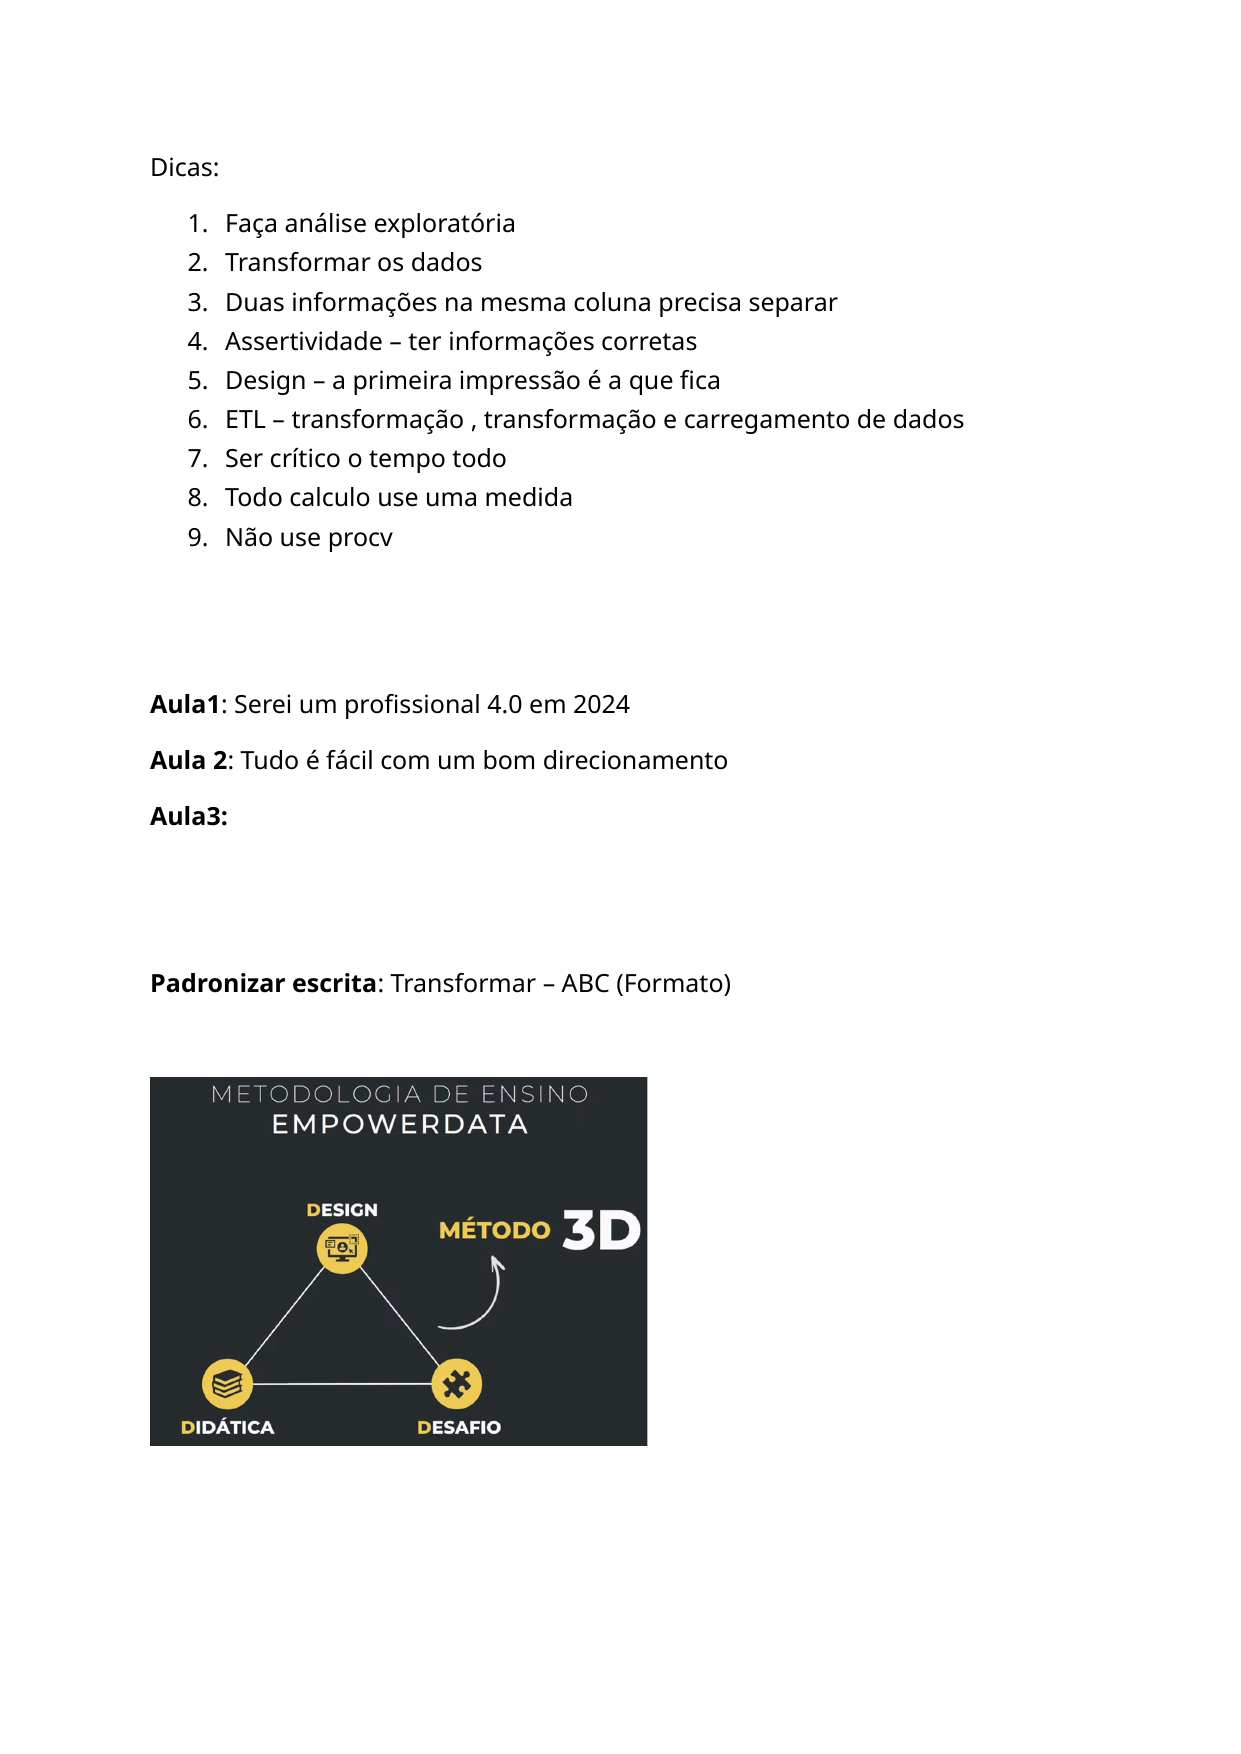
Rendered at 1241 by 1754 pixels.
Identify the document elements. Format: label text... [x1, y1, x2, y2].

list Duas informações na mesma coluna precisa separar [187, 284, 1090, 318]
list Não use procv [187, 519, 1090, 553]
list ETL – transformação , transformação e carregamento de dados [187, 402, 1090, 436]
text Dicas: [150, 150, 1090, 184]
text Aula 2: Tudo é fácil com um bom direcionamento [150, 742, 1090, 777]
text Aula3: [150, 798, 1090, 832]
list Faça análise exploratória [187, 206, 1090, 240]
text Padronizar escrita: Transformar – ABC (Formato) [150, 966, 1090, 1000]
list Assertividade – ter informações corretas [187, 323, 1090, 357]
list Design – a primeira impressão é a que fica [187, 362, 1090, 397]
list Transformar os dados [187, 245, 1090, 279]
list Todo calculo use uma medida [187, 480, 1090, 514]
picture [150, 1077, 648, 1446]
list Ser crítico o tempo todo [187, 441, 1090, 475]
text Aula1: Serei um profissional 4.0 em 2024 [150, 687, 1090, 721]
